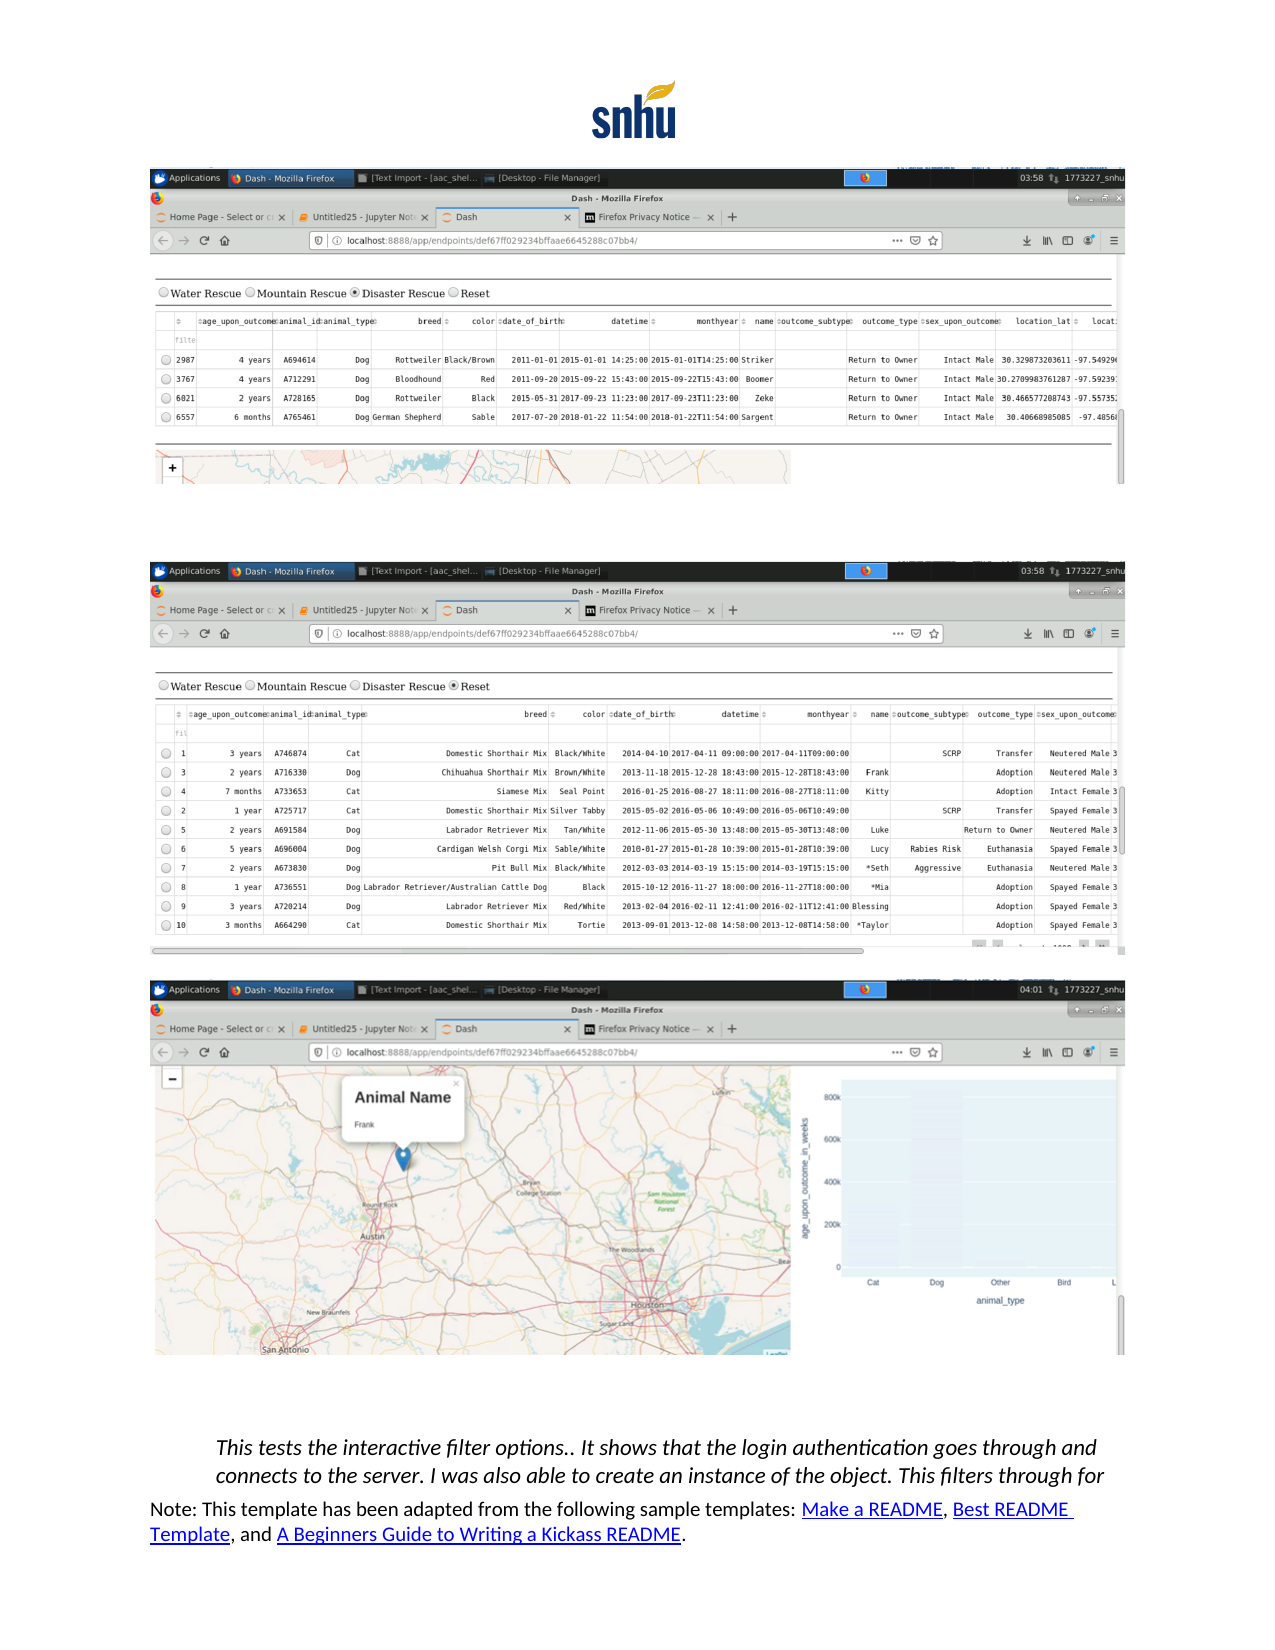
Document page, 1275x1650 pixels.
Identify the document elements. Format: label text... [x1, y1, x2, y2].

picture [150, 979, 1125, 1355]
picture [150, 561, 1125, 955]
picture [150, 167, 1125, 484]
picture [573, 75, 702, 147]
